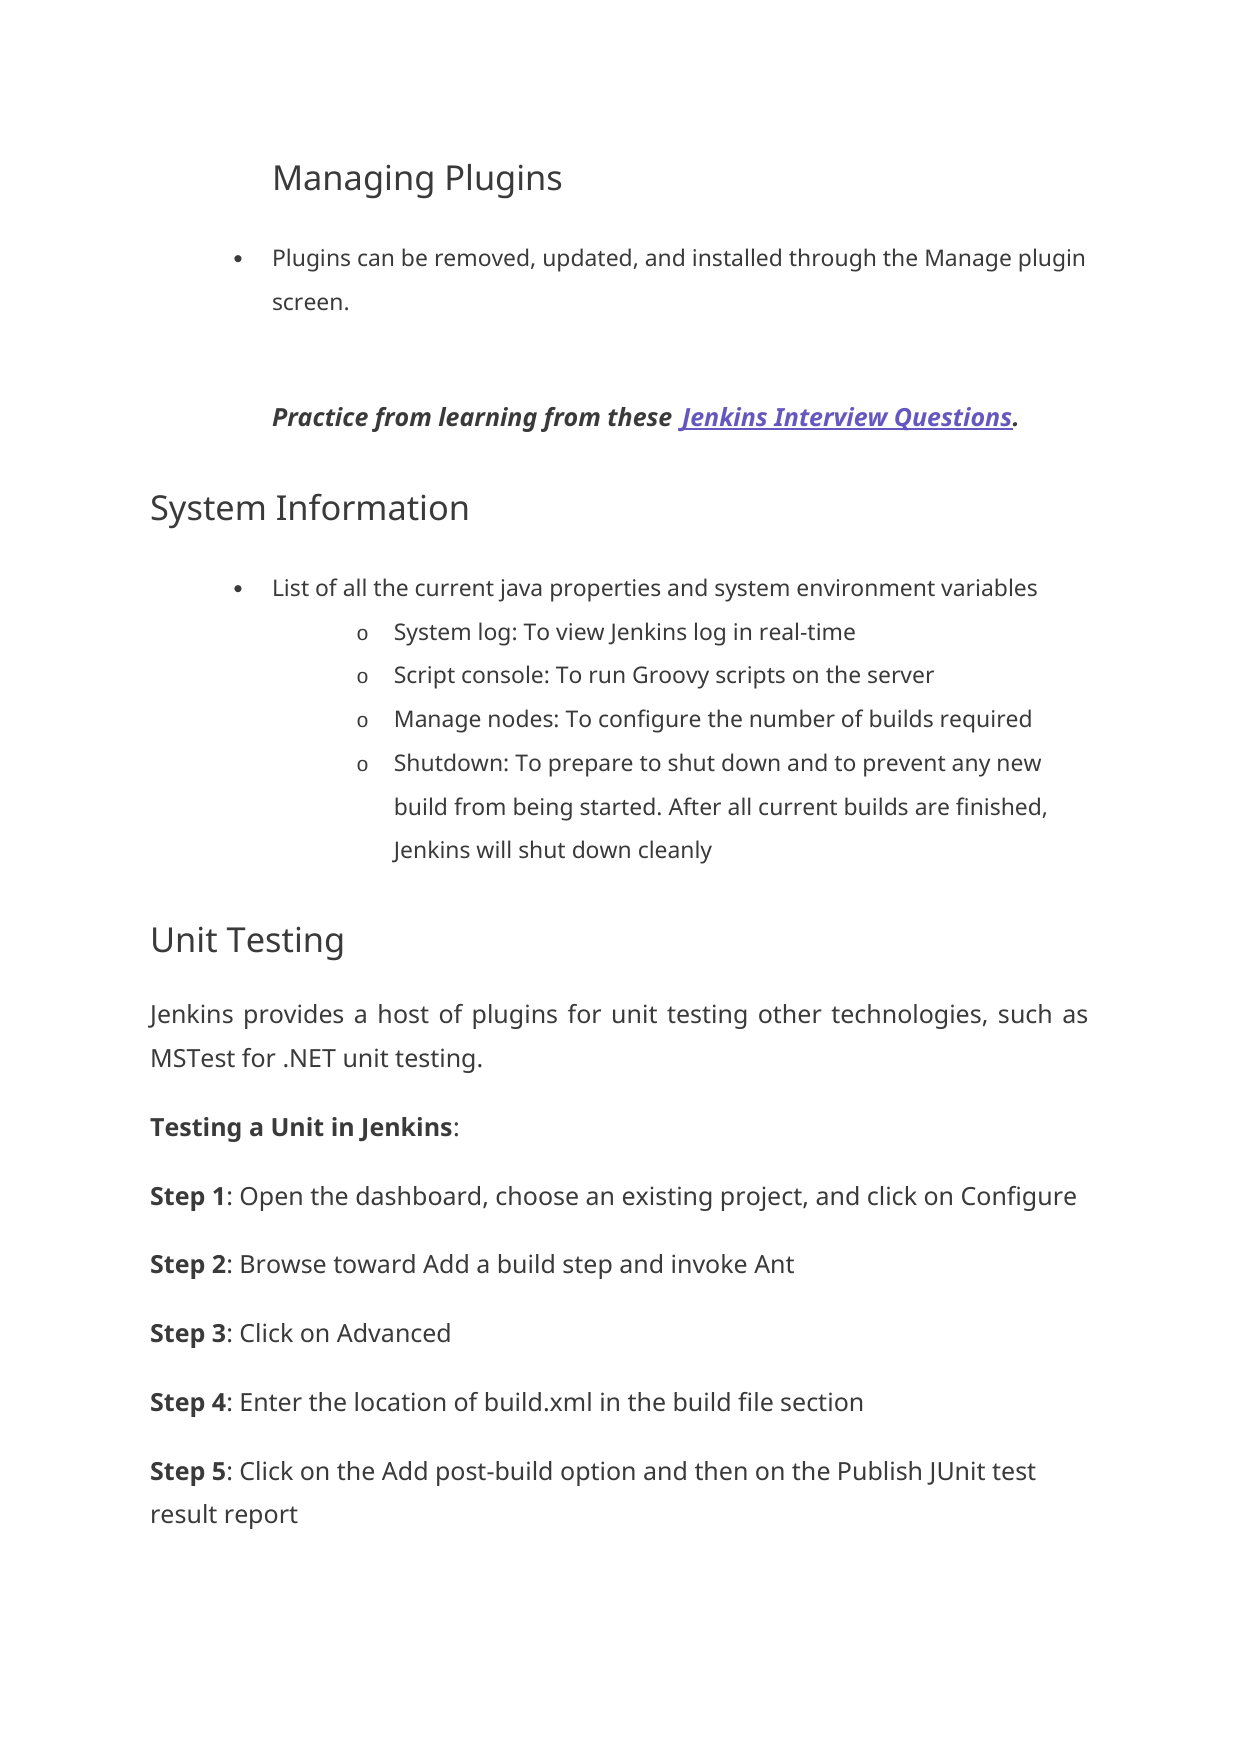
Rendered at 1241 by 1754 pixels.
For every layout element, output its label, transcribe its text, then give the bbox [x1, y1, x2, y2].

text Testing a Unit in Jenkins: [150, 1100, 1090, 1144]
text Jenkins provides a host of plugins for unit testing other technologies, such as MSTest for .NET unit testing. [150, 987, 1090, 1075]
text Step 3: Click on Advanced [150, 1306, 1090, 1350]
list System log: To view Jenkins log in real-time [356, 603, 1090, 647]
text Step 1: Open the dashboard, choose an existing project, and click on Configure [150, 1169, 1090, 1212]
subtitle Unit Testing [150, 912, 1090, 962]
text Practice from learning from these Jenkins Interview Questions. [272, 389, 1090, 433]
text Step 2: Browse toward Add a build step and invoke Ant [150, 1237, 1090, 1281]
list Plugins can be removed, updated, and installed through the Manage plugin screen. [234, 229, 1090, 360]
text Step 4: Enter the location of build.xml in the build file section [150, 1375, 1090, 1419]
list List of all the current java properties and system environment variables [234, 559, 1090, 603]
list Shutdown: To prepare to shut down and to prevent any new build from being started. After all current builds are finished, Jenkins will shut down cleanly [356, 734, 1090, 866]
list Script console: To run Groovy scripts on the server [356, 647, 1090, 691]
list Manage nodes: To configure the number of builds required [356, 691, 1090, 734]
subtitle System Information [150, 480, 1090, 530]
text Step 5: Click on the Add post-build option and then on the Publish JUnit test result report [150, 1444, 1090, 1531]
subtitle Managing Plugins [272, 150, 1090, 200]
